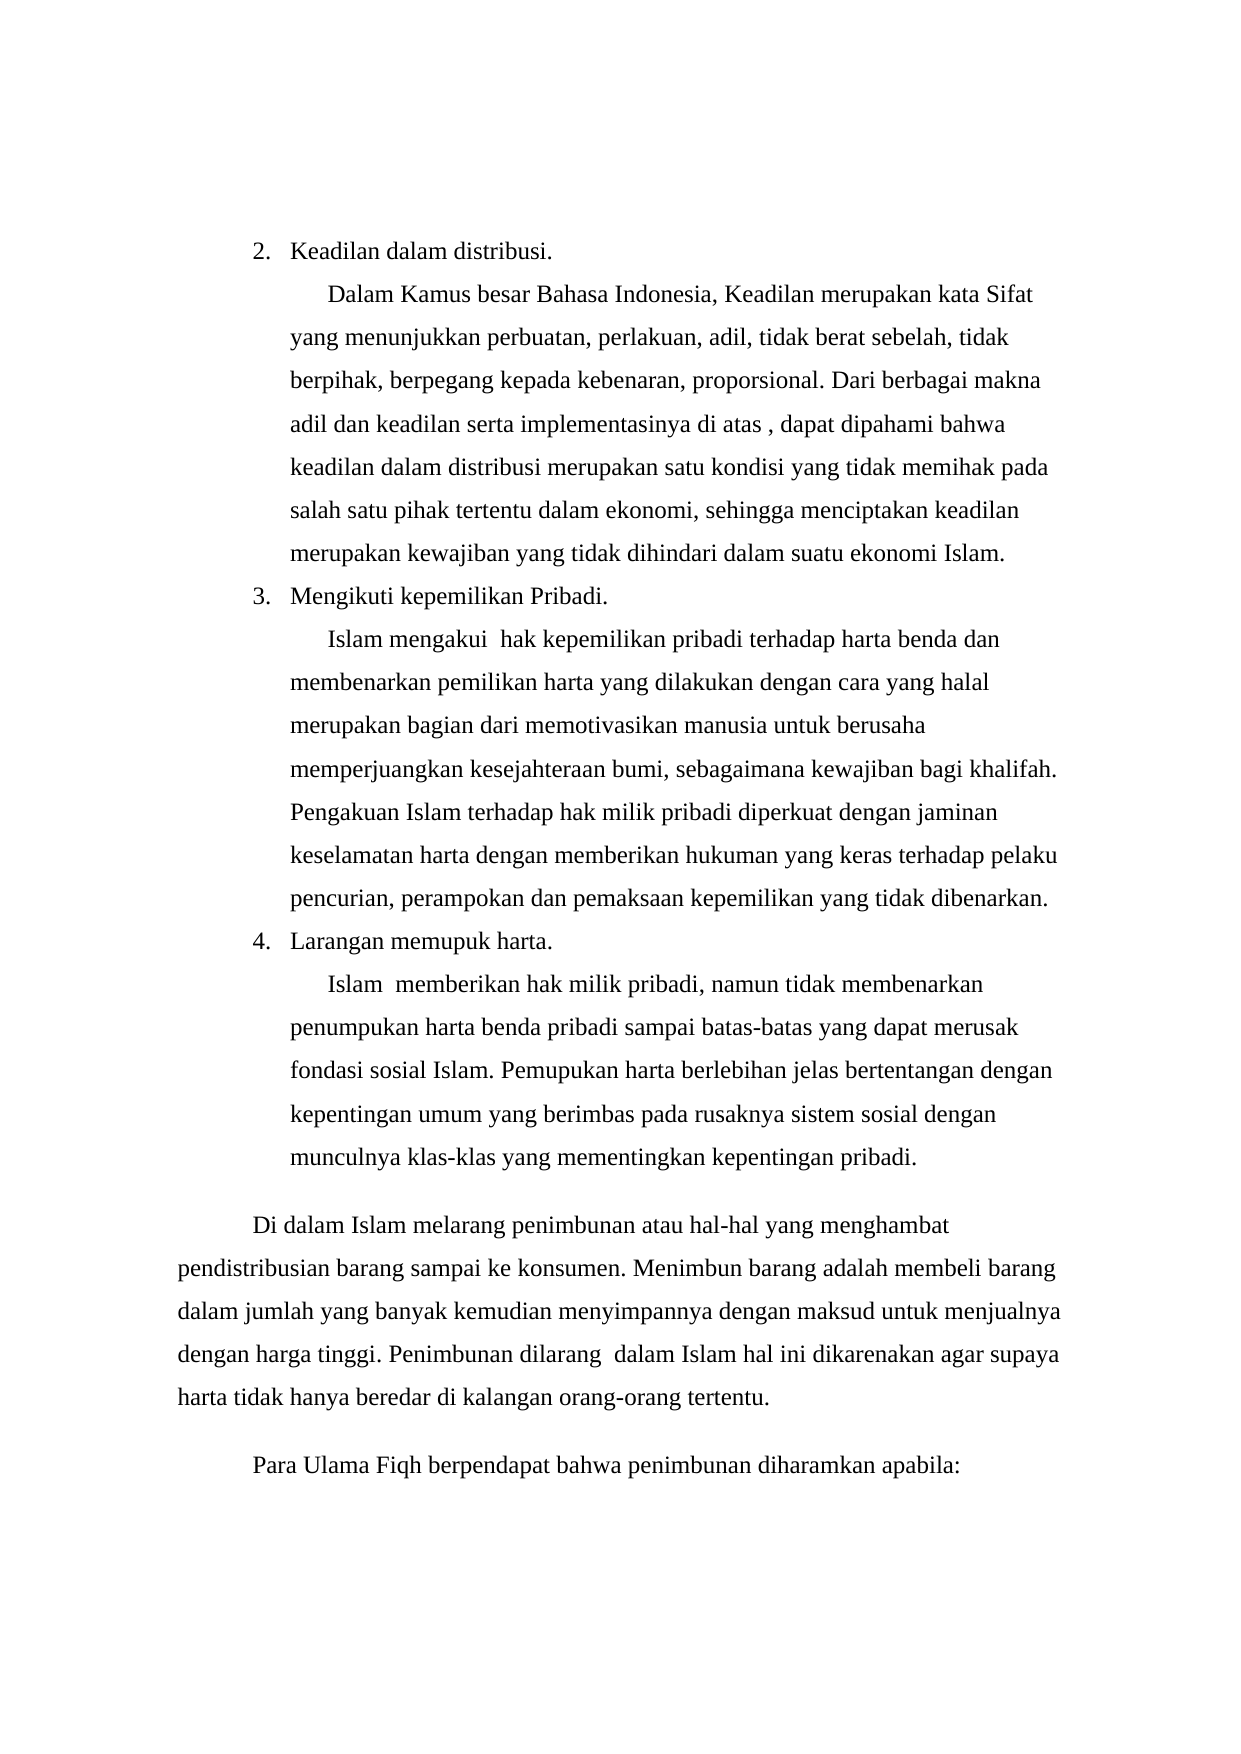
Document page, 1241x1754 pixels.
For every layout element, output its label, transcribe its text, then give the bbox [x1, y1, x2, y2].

list Islam mengakui hak kepemilikan pribadi terhadap harta benda dan membenarkan pemilikan harta yang dilakukan dengan cara yang halal merupakan bagian dari memotivasikan manusia untuk berusaha memperjuangkan kesejahteraan bumi, sebagaimana kewajiban bagi khalifah. Pengakuan Islam terhadap hak milik pribadi diperkuat dengan jaminan keselamatan harta dengan memberikan hukuman yang keras terhadap pelaku pencurian, perampokan dan pemaksaan kepemilikan yang tidak dibenarkan. [290, 624, 1063, 912]
text Di dalam Islam melarang penimbunan atau hal-hal yang menghambat pendistribusian barang sampai ke konsumen. Menimbun barang adalah membeli barang dalam jumlah yang banyak kemudian menyimpannya dengan maksud untuk menjualnya dengan harga tinggi. Penimbunan dilarang dalam Islam hal ini dikarenakan agar supaya harta tidak hanya beredar di kalangan orang-orang tertentu. [177, 1210, 1063, 1411]
list Dalam Kamus besar Bahasa Indonesia, Keadilan merupakan kata Sifat yang menunjukkan perbuatan, perlakuan, adil, tidak berat sebelah, tidak berpihak, berpegang kepada kebenaran, proporsional. Dari berbagai makna adil dan keadilan serta implementasinya di atas , dapat dipahami bahwa keadilan dalam distribusi merupakan satu kondisi yang tidak memihak pada salah satu pihak tertentu dalam ekonomi, sehingga menciptakan keadilan merupakan kewajiban yang tidak dihindari dalam suatu ekonomi Islam. [290, 279, 1063, 567]
list Larangan memupuk harta. [252, 926, 1063, 955]
text Para Ulama Fiqh berpendapat bahwa penimbunan diharamkan apabila: [177, 1451, 1063, 1479]
list Keadilan dalam distribusi. [252, 236, 1063, 265]
list Mengikuti kepemilikan Pribadi. [252, 581, 1063, 610]
list Islam memberikan hak milik pribadi, namun tidak membenarkan penumpukan harta benda pribadi sampai batas-batas yang dapat merusak fondasi sosial Islam. Pemupukan harta berlebihan jelas bertentangan dengan kepentingan umum yang berimbas pada rusaknya sistem sosial dengan munculnya klas-klas yang mementingkan kepentingan pribadi. [290, 969, 1063, 1171]
